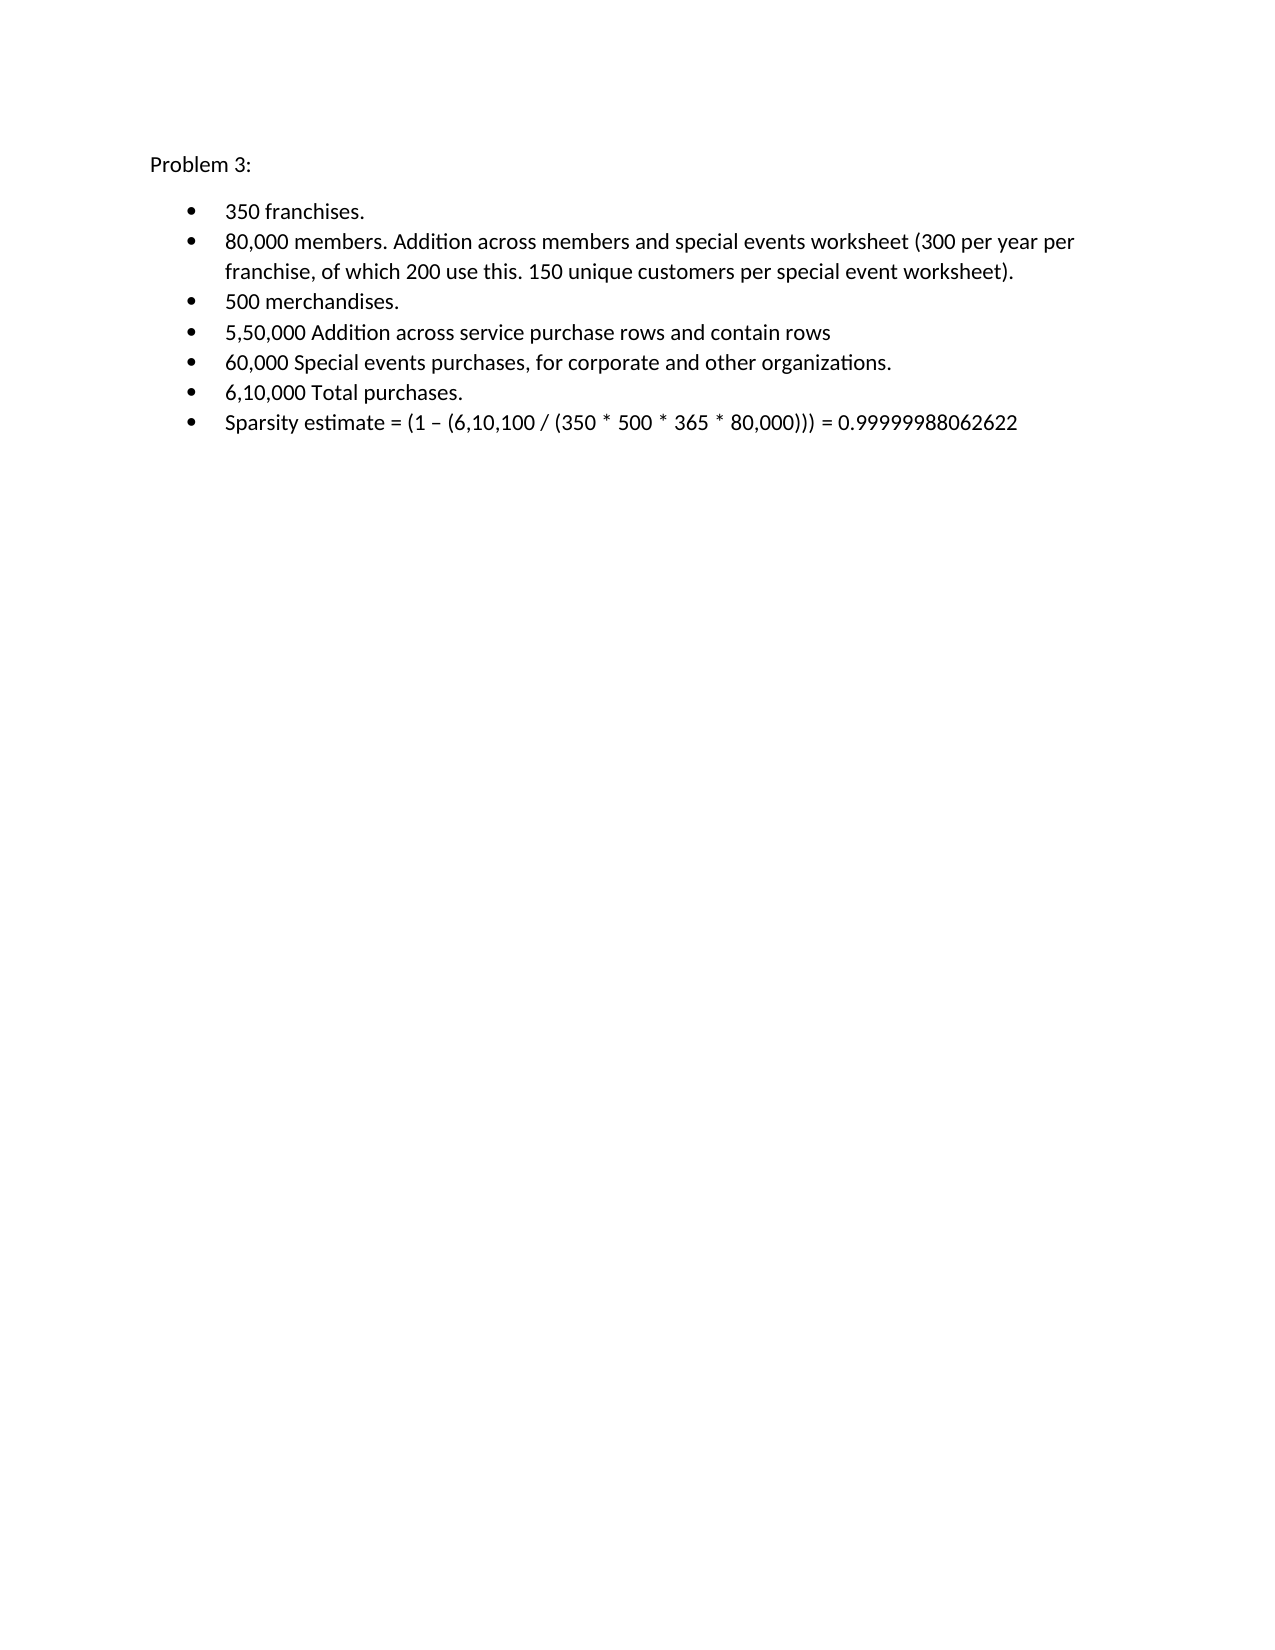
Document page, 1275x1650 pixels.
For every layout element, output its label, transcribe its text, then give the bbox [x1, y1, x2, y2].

list 80,000 members. Addition across members and special events worksheet (300 per year per franchise, of which 200 use this. 150 unique customers per special event worksheet). [187, 227, 1125, 285]
list 6,10,000 Total purchases. [187, 378, 1125, 406]
list 350 franchises. [187, 197, 1125, 225]
list 60,000 Special events purchases, for corporate and other organizations. [187, 348, 1125, 376]
list Sparsity estimate = (1 – (6,10,100 / (350 * 500 * 365 * 80,000))) = 0.99999988062622 [187, 408, 1125, 436]
list 5,50,000 Addition across service purchase rows and contain rows [187, 318, 1125, 346]
text Problem 3: [150, 150, 1125, 178]
list 500 merchandises. [187, 287, 1125, 316]
